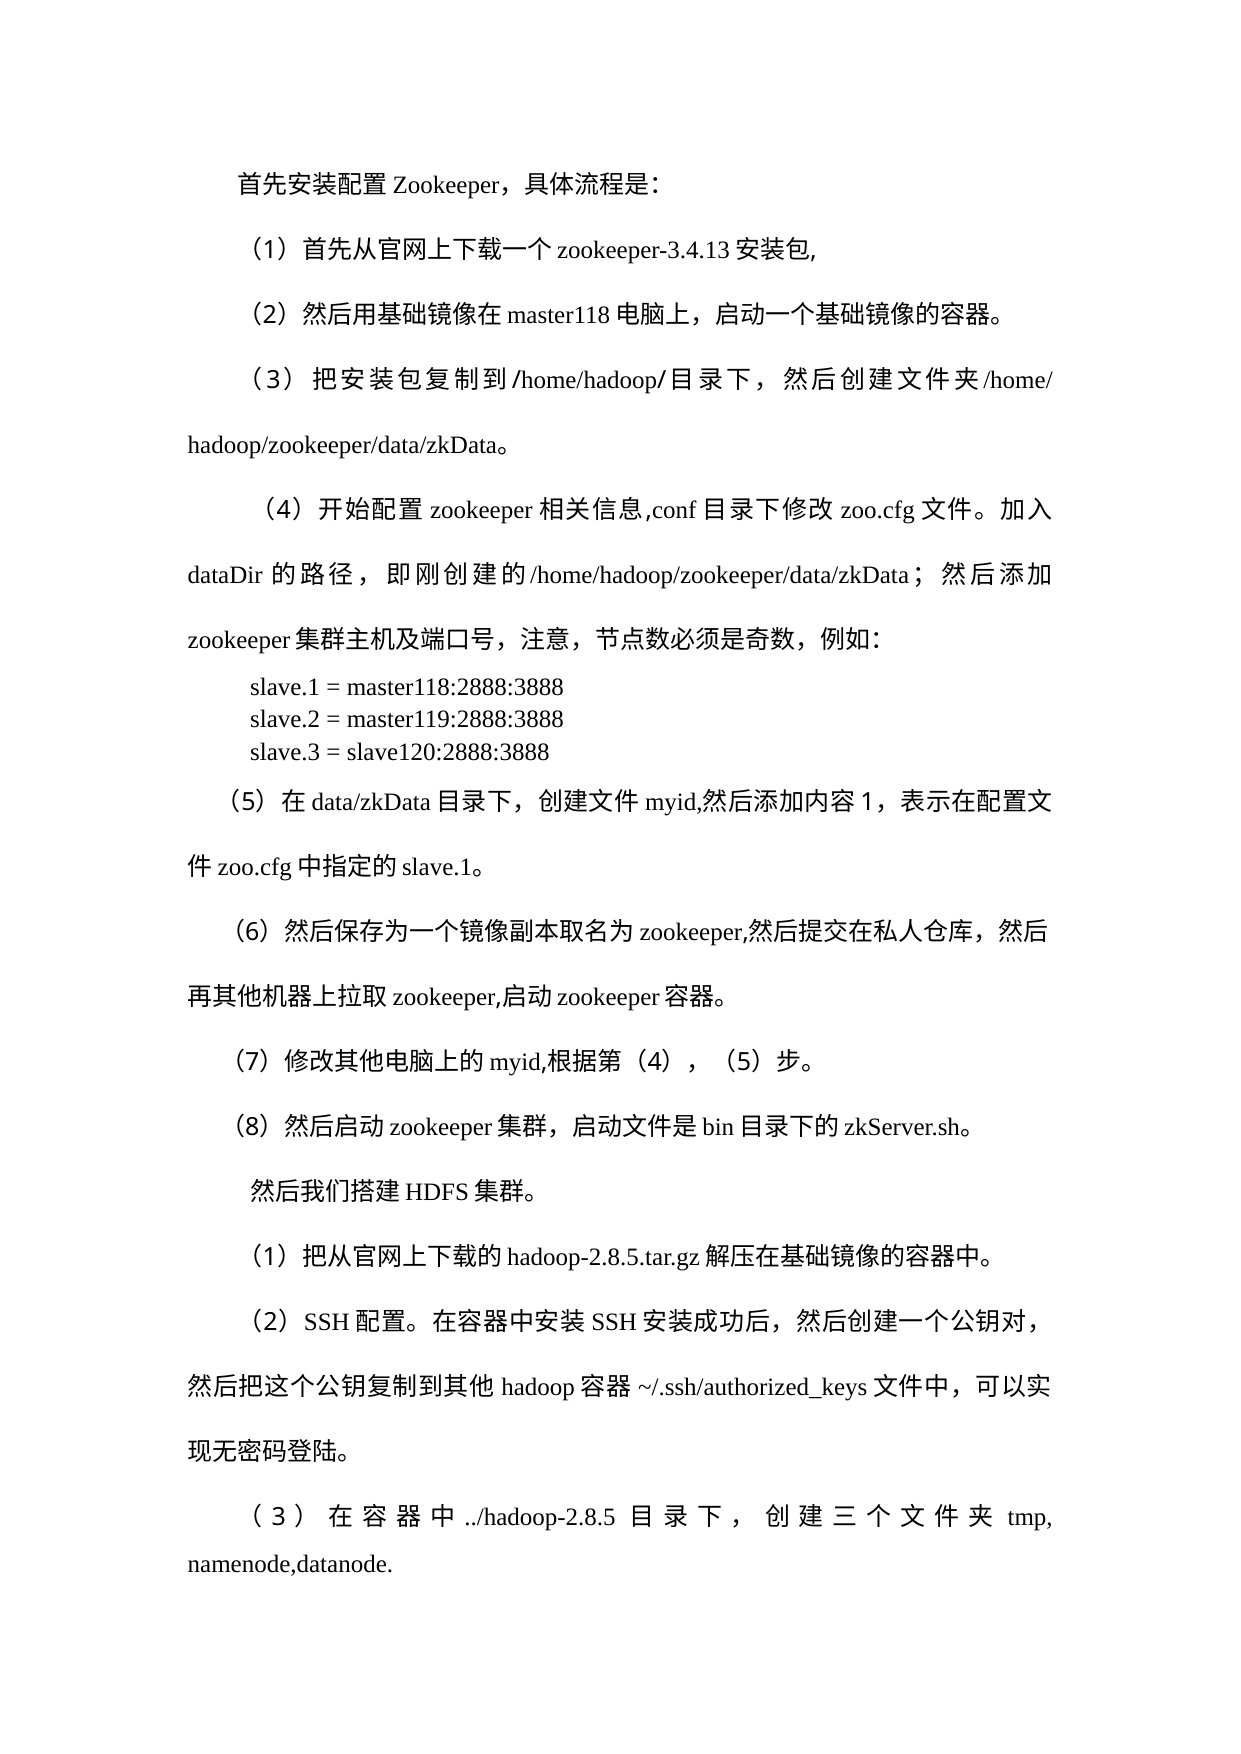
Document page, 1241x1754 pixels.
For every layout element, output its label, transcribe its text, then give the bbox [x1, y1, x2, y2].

text slave.3 = slave120:2888:3888 [187, 735, 1053, 767]
text （3）在容器中../hadoop-2.8.5目录下，创建三个文件夹tmp, namenode,datanode. [187, 1482, 1053, 1580]
text （3）把安装包复制到/home/hadoop/目录下，然后创建文件夹/home/hadoop/zookeeper/data/zkData。 [187, 345, 1053, 475]
text （4）开始配置zookeeper相关信息,conf目录下修改zoo.cfg文件。加入dataDir的路径，即刚创建的/home/hadoop/zookeeper/data/zkData；然后添加zookeeper集群主机及端口号，注意，节点数必须是奇数，例如： [187, 475, 1053, 670]
text slave.1 = master118:2888:3888 [187, 670, 1053, 702]
text （7）修改其他电脑上的myid,根据第（4），（5）步。 [187, 1027, 1053, 1092]
text （5）在data/zkData目录下，创建文件myid,然后添加内容1，表示在配置文件zoo.cfg中指定的slave.1。 [187, 767, 1053, 897]
text （8）然后启动zookeeper集群，启动文件是bin目录下的zkServer.sh。 [187, 1092, 1053, 1157]
text 首先安装配置Zookeeper，具体流程是： [187, 150, 1053, 215]
text （1）把从官网上下载的hadoop-2.8.5.tar.gz解压在基础镜像的容器中。 [187, 1222, 1053, 1287]
text （2）然后用基础镜像在master118电脑上，启动一个基础镜像的容器。 [187, 280, 1053, 345]
text （6）然后保存为一个镜像副本取名为zookeeper,然后提交在私人仓库，然后再其他机器上拉取zookeeper,启动zookeeper容器。 [187, 897, 1053, 1027]
text （1）首先从官网上下载一个zookeeper-3.4.13安装包, [187, 215, 1053, 280]
text （2）SSH配置。在容器中安装SSH安装成功后，然后创建一个公钥对，然后把这个公钥复制到其他hadoop容器 ~/.ssh/authorized_keys文件中，可以实现无密码登陆。 [187, 1287, 1053, 1482]
text 然后我们搭建HDFS集群。 [187, 1157, 1053, 1222]
text slave.2 = master119:2888:3888 [187, 702, 1053, 735]
